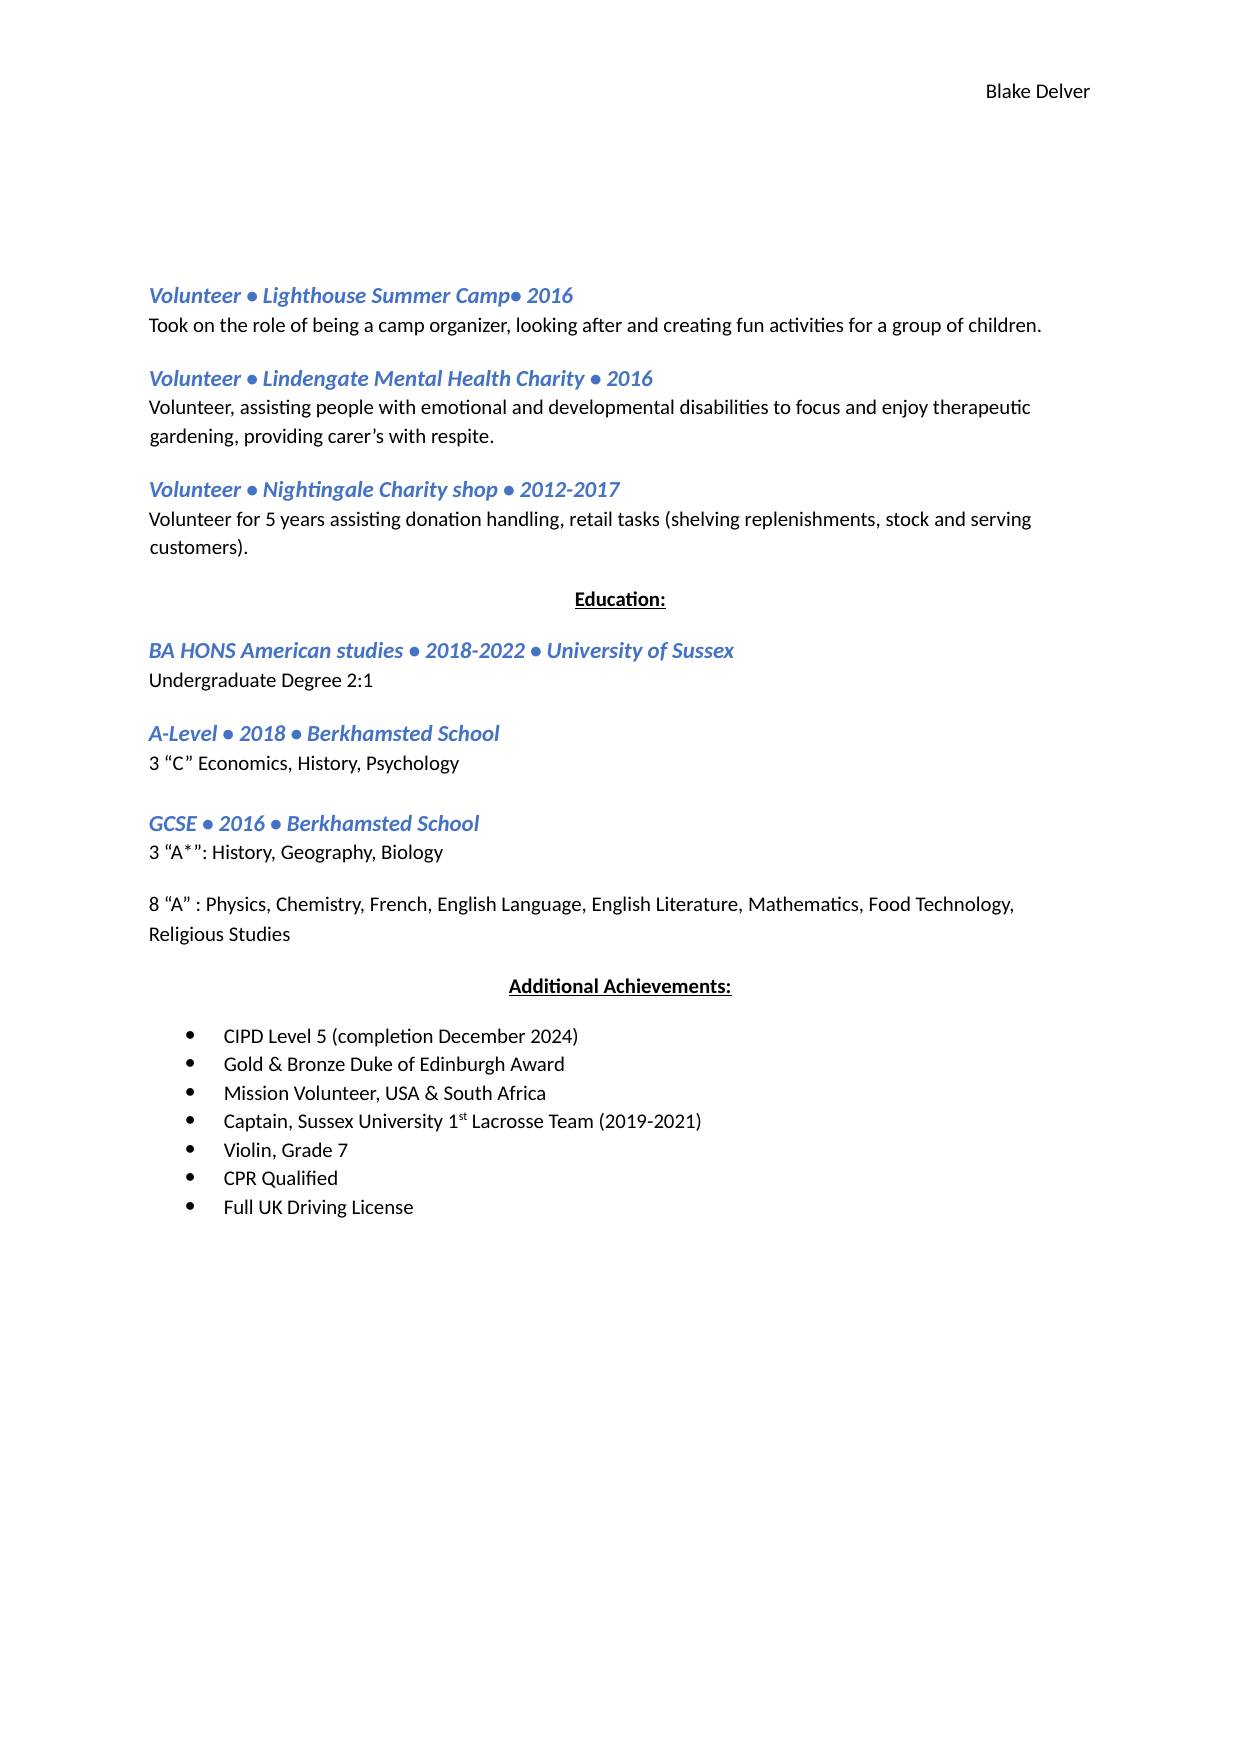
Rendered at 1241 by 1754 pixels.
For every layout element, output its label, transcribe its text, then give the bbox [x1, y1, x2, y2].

subtitle Volunteer • Lindengate Mental Health Charity • 2016 [148, 364, 1092, 392]
text Religious Studies [148, 921, 1092, 946]
list Mission Volunteer, USA & South Africa [186, 1080, 1092, 1106]
list Captain, Sussex University 1st Lacrosse Team (2019-2021) [186, 1108, 1092, 1134]
text 3 “A*”: History, Geography, Biology [148, 839, 1092, 865]
text Volunteer • Lighthouse Summer Camp• 2016 [148, 281, 1092, 309]
text 8 “A” : Physics, Chemistry, French, English Language, English Literature, Mathematics, Food Technology, [148, 891, 1092, 917]
text Volunteer for 5 years assisting donation handling, retail tasks (shelving replenishments, stock and serving customers). [148, 506, 1092, 559]
list CPR Qualified [186, 1165, 1092, 1191]
text Undergraduate Degree 2:1 [148, 667, 1092, 693]
text Took on the role of being a camp organizer, looking after and creating fun activities for a group of children. [148, 312, 1092, 337]
list CIPD Level 5 (completion December 2024) [186, 1023, 1092, 1049]
subtitle BA HONS American studies • 2018-2022 • University of Sussex [148, 637, 1092, 665]
text Education: [148, 586, 1092, 612]
list Violin, Grade 7 [186, 1137, 1092, 1162]
text Volunteer, assisting people with emotional and developmental disabilities to focus and enjoy therapeutic gardening, providing carer’s with respite. [148, 394, 1092, 448]
list Gold & Bronze Duke of Edinburgh Award [186, 1052, 1092, 1077]
list Full UK Driving License [186, 1194, 1092, 1219]
subtitle GCSE • 2016 • Berkhamsted School [148, 809, 1092, 837]
text A-Level • 2018 • Berkhamsted School [148, 719, 1092, 747]
text 3 “C” Economics, History, Psychology [148, 750, 1092, 775]
text Additional Achievements: [148, 973, 1092, 998]
subtitle Volunteer • Nightingale Charity shop • 2012-2017 [148, 475, 1092, 503]
